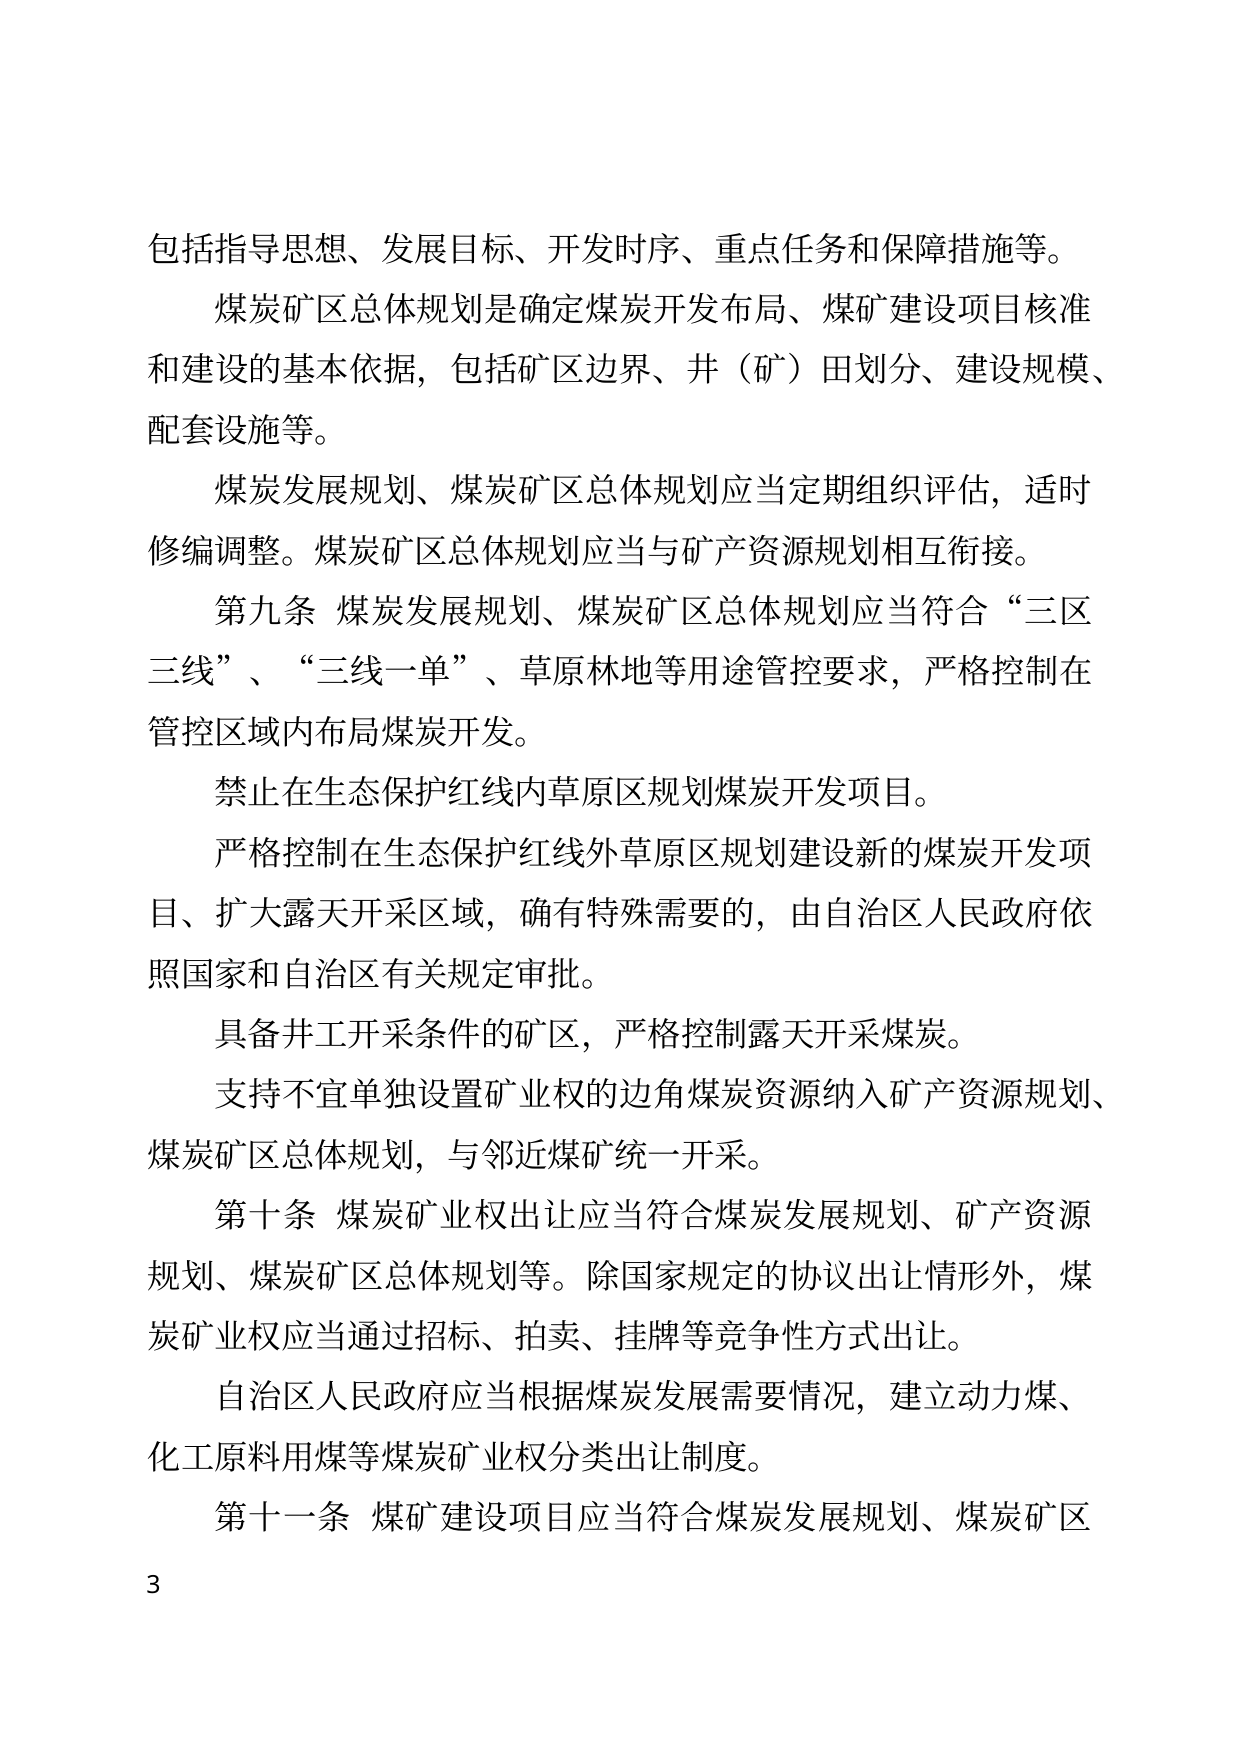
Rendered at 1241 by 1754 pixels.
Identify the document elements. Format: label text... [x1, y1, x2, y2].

text 具备井工开采条件的矿区，严格控制露天开采煤炭。 [148, 998, 1092, 1058]
text 自治区人民政府应当根据煤炭发展需要情况，建立动力煤、化工原料用煤等煤炭矿业权分类出让制度。 [148, 1361, 1092, 1481]
text 第十条 煤炭矿业权出让应当符合煤炭发展规划、矿产资源规划、煤炭矿区总体规划等。除国家规定的协议出让情形外，煤炭矿业权应当通过招标、拍卖、挂牌等竞争性方式出让。 [148, 1179, 1092, 1361]
text 煤炭矿区总体规划是确定煤炭开发布局、煤矿建设项目核准和建设的基本依据，包括矿区边界、井（矿）田划分、建设规模、配套设施等。 [148, 273, 1092, 454]
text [148, 1481, 1092, 1542]
text 禁止在生态保护红线内草原区规划煤炭开发项目。 [148, 756, 1092, 817]
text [148, 213, 1092, 273]
text 严格控制在生态保护红线外草原区规划建设新的煤炭开发项目、扩大露天开采区域，确有特殊需要的，由自治区人民政府依照国家和自治区有关规定审批。 [148, 817, 1092, 998]
text 第九条 煤炭发展规划、煤炭矿区总体规划应当符合“三区三线”、“三线一单”、草原林地等用途管控要求，严格控制在管控区域内布局煤炭开发。 [148, 575, 1092, 756]
text 支持不宜单独设置矿业权的边角煤炭资源纳入矿产资源规划、煤炭矿区总体规划，与邻近煤矿统一开采。 [148, 1058, 1092, 1179]
text 煤炭发展规划、煤炭矿区总体规划应当定期组织评估，适时修编调整。煤炭矿区总体规划应当与矿产资源规划相互衔接。 [148, 454, 1092, 575]
